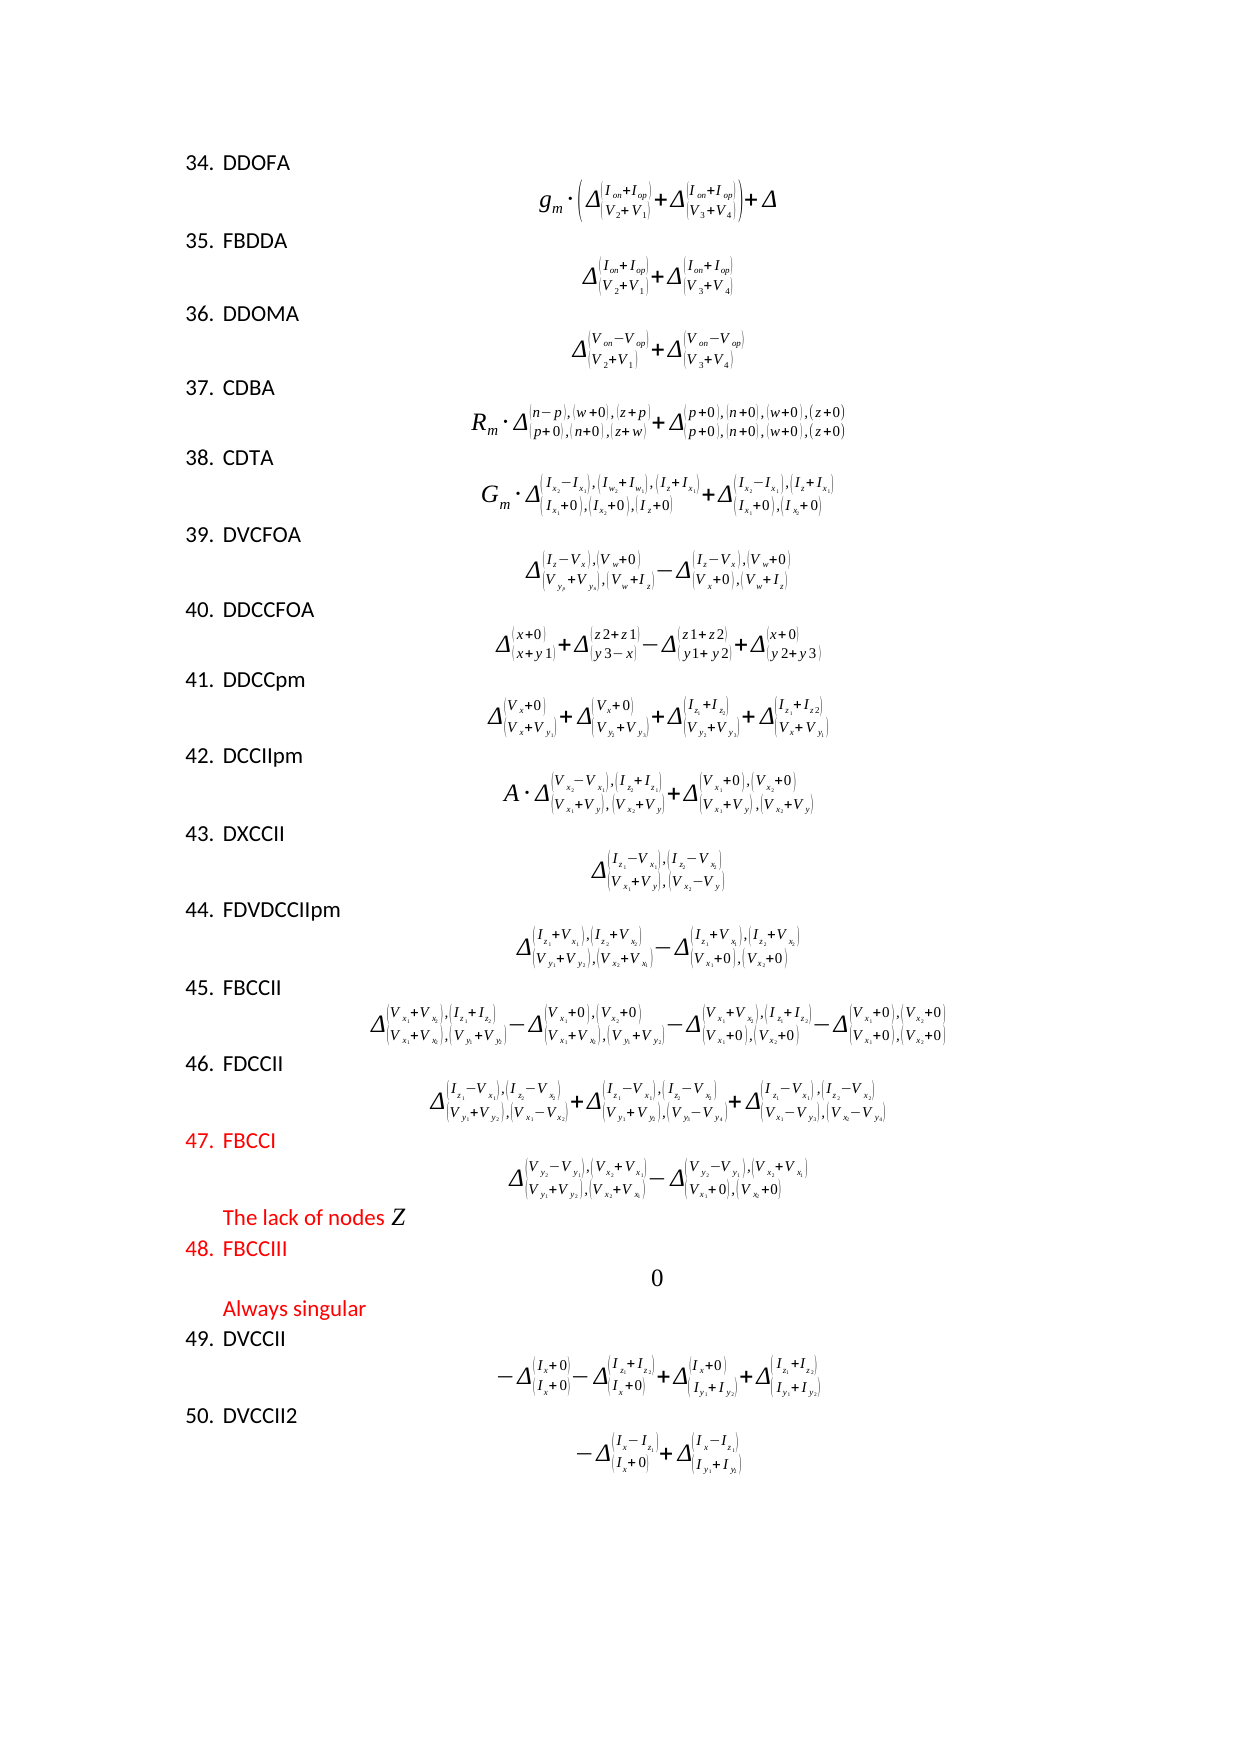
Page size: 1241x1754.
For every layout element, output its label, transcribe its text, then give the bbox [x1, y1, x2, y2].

list FBCCIII [185, 1234, 1093, 1262]
list DVCFOA [185, 520, 1093, 548]
list FBDDA [185, 226, 1093, 254]
list DVCCII [185, 1324, 1093, 1352]
list Always singular [223, 1294, 1093, 1322]
list DCCIIpm [185, 742, 1093, 770]
list The lack of nodes [223, 1203, 1093, 1232]
list DDCCFOA [185, 595, 1093, 623]
list DDOFA [185, 148, 1093, 176]
list FDCCII [185, 1049, 1093, 1078]
list CDBA [185, 373, 1093, 401]
list FBCCII [185, 973, 1093, 1001]
list DVCCII2 [185, 1401, 1093, 1429]
list FDVDCCIIpm [185, 896, 1093, 924]
list CDTA [185, 443, 1093, 471]
list DDCCpm [185, 665, 1093, 693]
list DXCCII [185, 819, 1093, 847]
list FBCCI [185, 1127, 1093, 1154]
list DDOMA [185, 299, 1093, 328]
